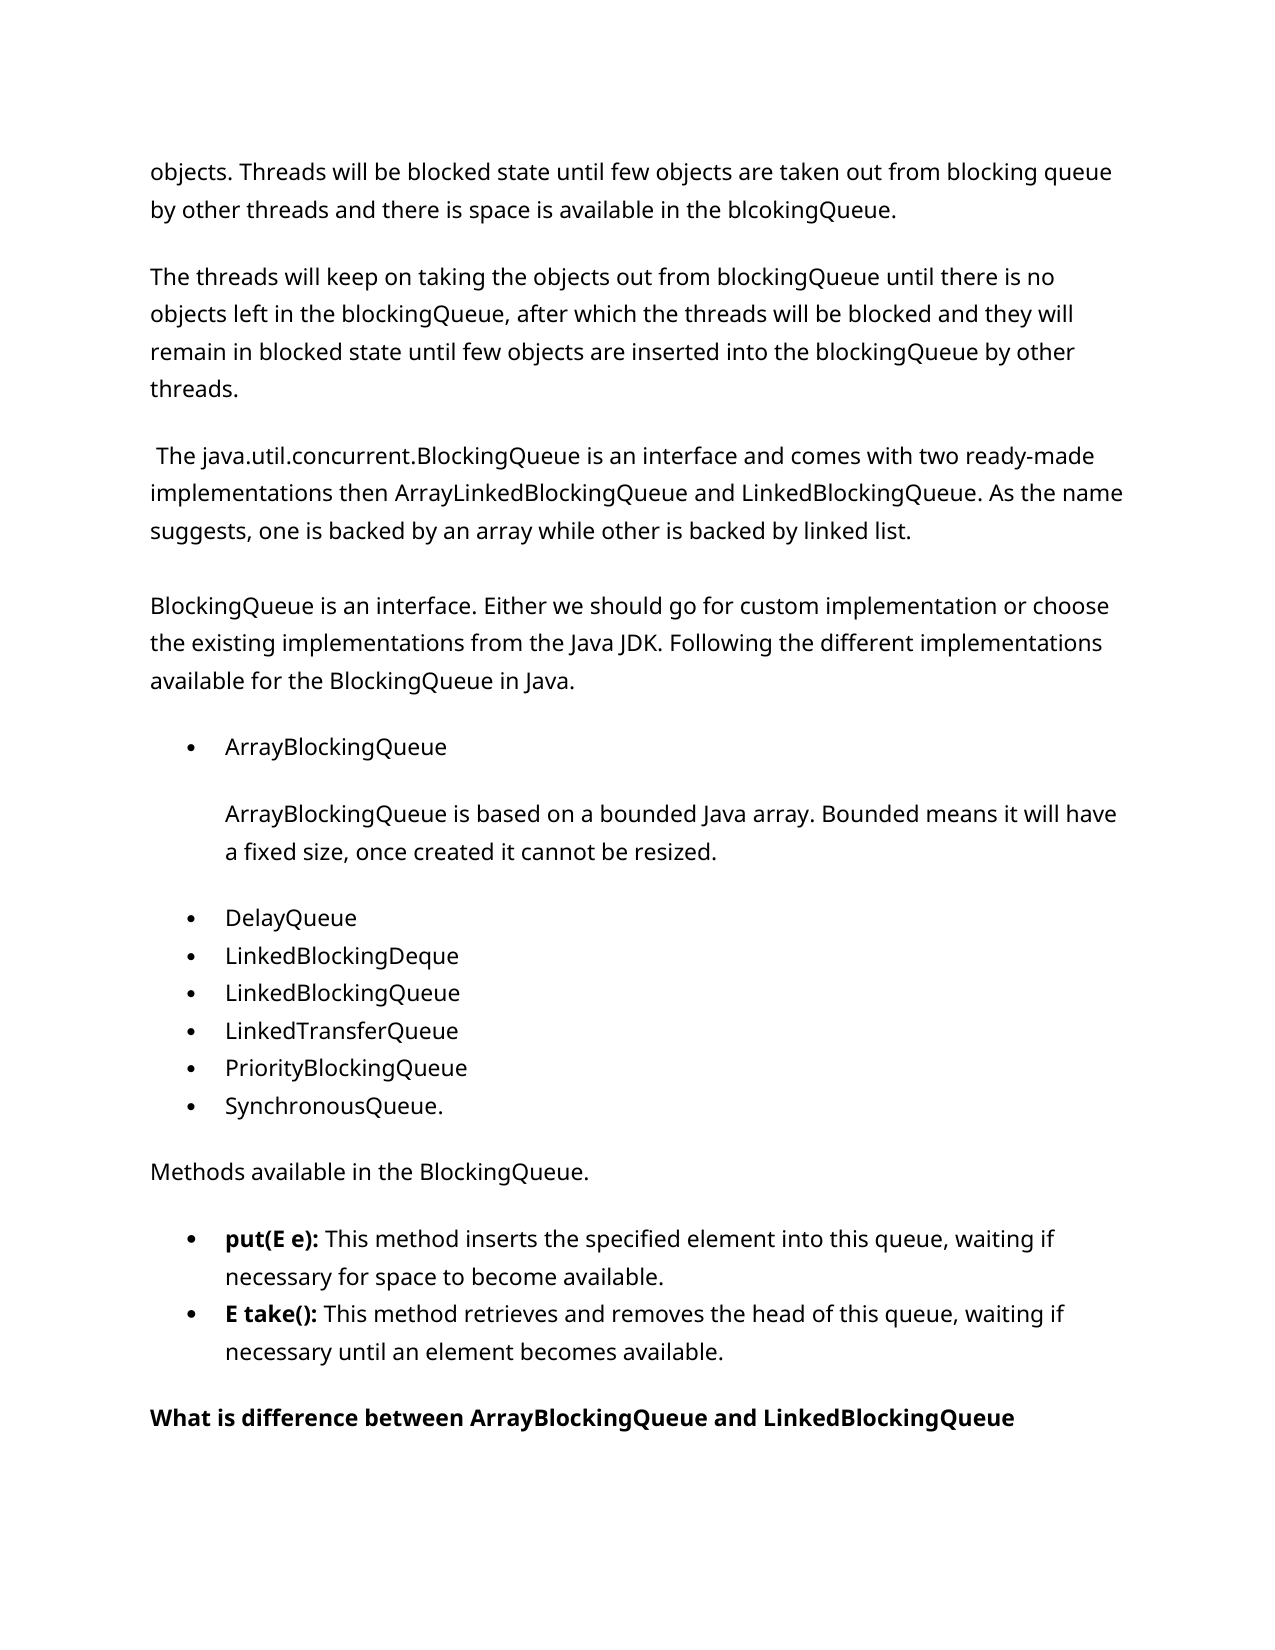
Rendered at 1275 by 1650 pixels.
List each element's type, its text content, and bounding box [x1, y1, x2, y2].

list LinkedBlockingQueue [187, 971, 1125, 1008]
text The threads will keep on taking the objects out from blockingQueue until there is no objects left in the blockingQueue, after which the threads will be blocked and they will remain in blocked state until few objects are inserted into the blockingQueue by other threads. [150, 254, 1125, 404]
list E take(): This method retrieves and removes the head of this queue, waiting if necessary until an element becomes available. [187, 1292, 1125, 1367]
list DelayQueue [187, 896, 1125, 933]
list LinkedTransferQueue [187, 1008, 1125, 1046]
list LinkedBlockingDeque [187, 933, 1125, 971]
text The java.util.concurrent.BlockingQueue is an interface and comes with two ready-made implementations then ArrayLinkedBlockingQueue and LinkedBlockingQueue. As the name suggests, one is backed by an array while other is backed by linked list. BlockingQueue is an interface. Either we should go for custom implementation or choose the existing implementations from the Java JDK. Following the different implementations available for the BlockingQueue in Java. [150, 433, 1125, 696]
text Methods available in the BlockingQueue. [150, 1150, 1125, 1187]
list SynchronousQueue. [187, 1083, 1125, 1121]
text ArrayBlockingQueue is based on a bounded Java array. Bounded means it will have a fixed size, once created it cannot be resized. [225, 792, 1125, 867]
list ArrayBlockingQueue [187, 725, 1125, 762]
list PriorityBlockingQueue [187, 1046, 1125, 1083]
text What is difference between ArrayBlockingQueue and LinkedBlockingQueue [150, 1396, 1125, 1433]
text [150, 150, 1125, 225]
list put(E e): This method inserts the specified element into this queue, waiting if necessary for space to become available. [187, 1217, 1125, 1292]
